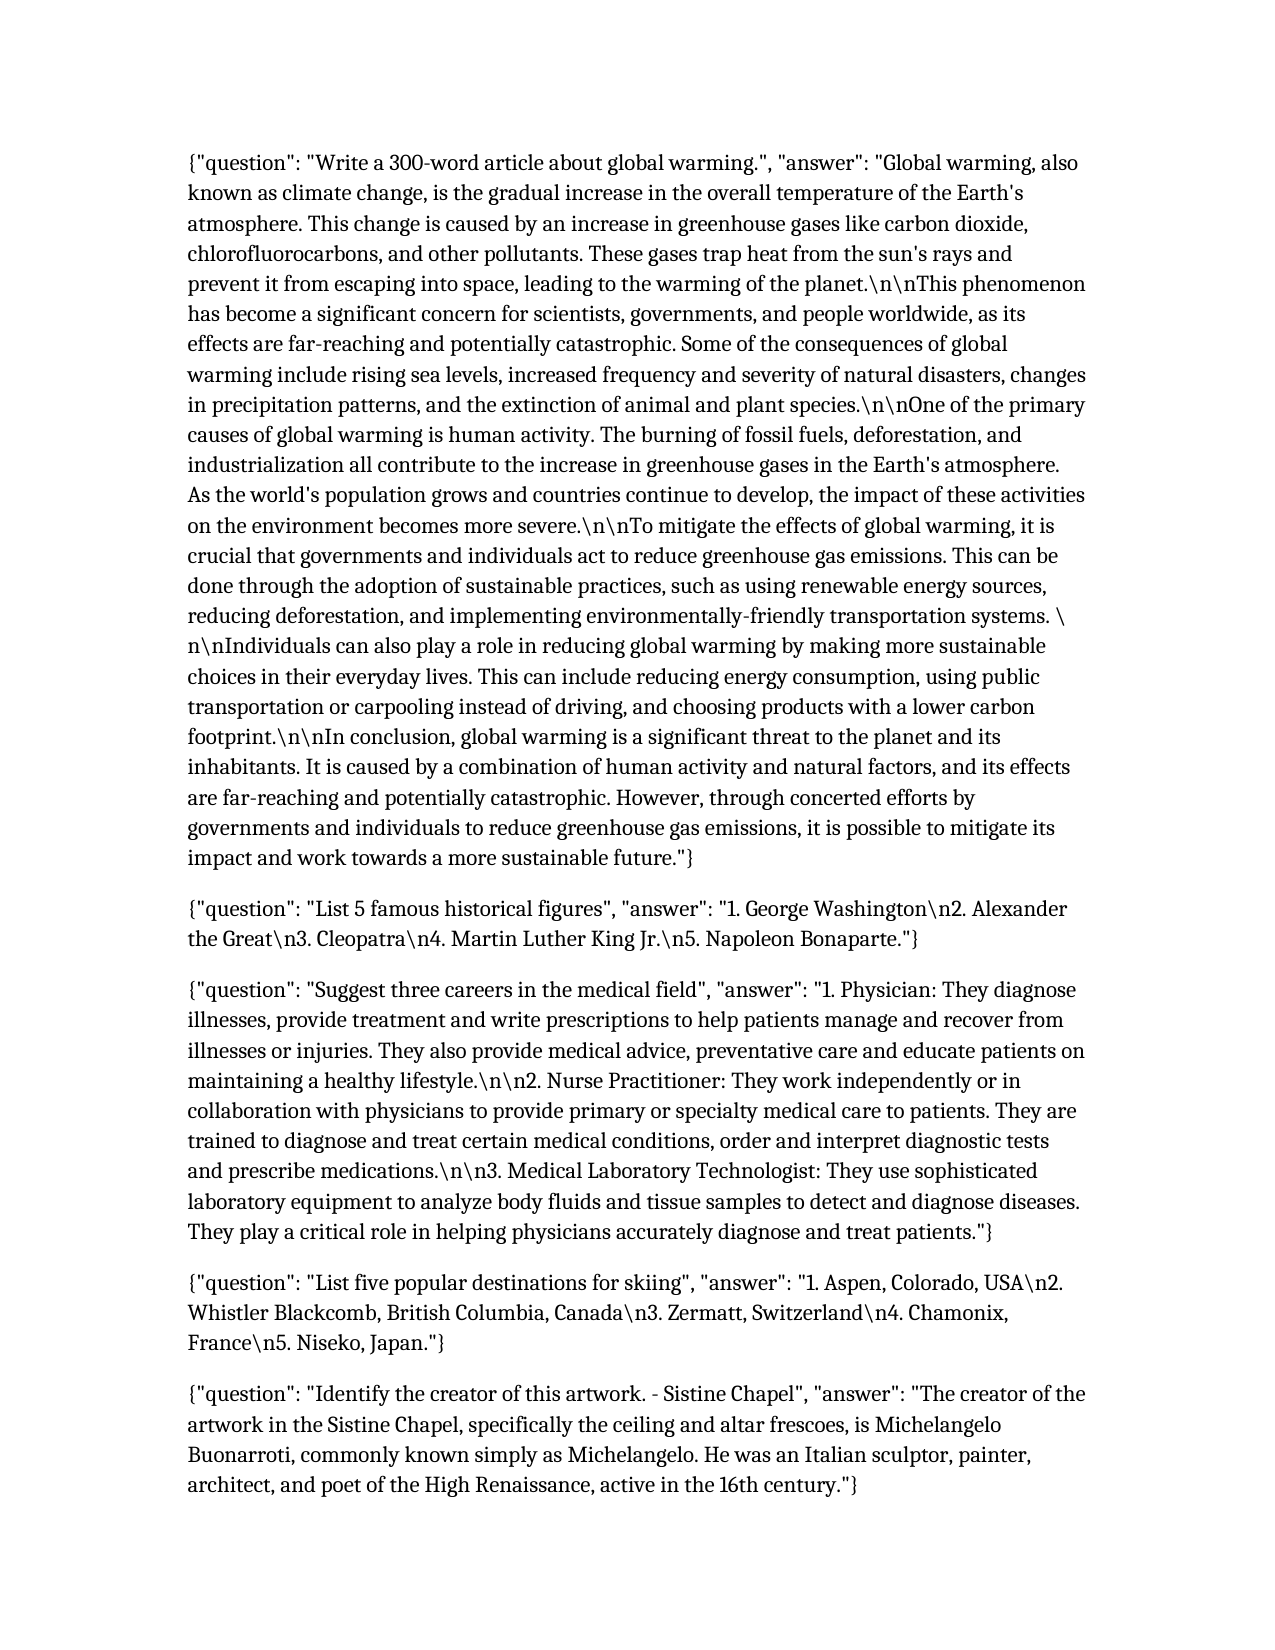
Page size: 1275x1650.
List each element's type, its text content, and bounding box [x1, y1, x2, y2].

text {"question": "List 5 famous historical figures", "answer": "1. George Washington\n2. Alexander the Great\n3. Cleopatra\n4. Martin Luther King Jr.\n5. Napoleon Bonaparte."} [187, 896, 1087, 952]
text {"question": "Suggest three careers in the medical field", "answer": "1. Physician: They diagnose illnesses, provide treatment and write prescriptions to help patients manage and recover from illnesses or injuries. They also provide medical advice, preventative care and educate patients on maintaining a healthy lifestyle.\n\n2. Nurse Practitioner: They work independently or in collaboration with physicians to provide primary or specialty medical care to patients. They are trained to diagnose and treat certain medical conditions, order and interpret diagnostic tests and prescribe medications.\n\n3. Medical Laboratory Technologist: They use sophisticated laboratory equipment to analyze body fluids and tissue samples to detect and diagnose diseases. They play a critical role in helping physicians accurately diagnose and treat patients."} [187, 977, 1087, 1245]
text {"question": "List five popular destinations for skiing", "answer": "1. Aspen, Colorado, USA\n2. Whistler Blackcomb, British Columbia, Canada\n3. Zermatt, Switzerland\n4. Chamonix, France\n5. Niseko, Japan."} [187, 1270, 1087, 1357]
text {"question": "Write a 300-word article about global warming.", "answer": "Global warming, also known as climate change, is the gradual increase in the overall temperature of the Earth's atmosphere. This change is caused by an increase in greenhouse gases like carbon dioxide, chlorofluorocarbons, and other pollutants. These gases trap heat from the sun's rays and prevent it from escaping into space, leading to the warming of the planet.\n\nThis phenomenon has become a significant concern for scientists, governments, and people worldwide, as its effects are far-reaching and potentially catastrophic. Some of the consequences of global warming include rising sea levels, increased frequency and severity of natural disasters, changes in precipitation patterns, and the extinction of animal and plant species.\n\nOne of the primary causes of global warming is human activity. The burning of fossil fuels, deforestation, and industrialization all contribute to the increase in greenhouse gases in the Earth's atmosphere. As the world's population grows and countries continue to develop, the impact of these activities on the environment becomes more severe.\n\nTo mitigate the effects of global warming, it is crucial that governments and individuals act to reduce greenhouse gas emissions. This can be done through the adoption of sustainable practices, such as using renewable energy sources, reducing deforestation, and implementing environmentally-friendly transportation systems. \n\nIndividuals can also play a role in reducing global warming by making more sustainable choices in their everyday lives. This can include reducing energy consumption, using public transportation or carpooling instead of driving, and choosing products with a lower carbon footprint.\n\nIn conclusion, global warming is a significant threat to the planet and its inhabitants. It is caused by a combination of human activity and natural factors, and its effects are far-reaching and potentially catastrophic. However, through concerted efforts by governments and individuals to reduce greenhouse gas emissions, it is possible to mitigate its impact and work towards a more sustainable future."} [187, 150, 1087, 871]
text {"question": "Identify the creator of this artwork. - Sistine Chapel", "answer": "The creator of the artwork in the Sistine Chapel, specifically the ceiling and altar frescoes, is Michelangelo Buonarroti, commonly known simply as Michelangelo. He was an Italian sculptor, painter, architect, and poet of the High Renaissance, active in the 16th century."} [187, 1381, 1087, 1498]
